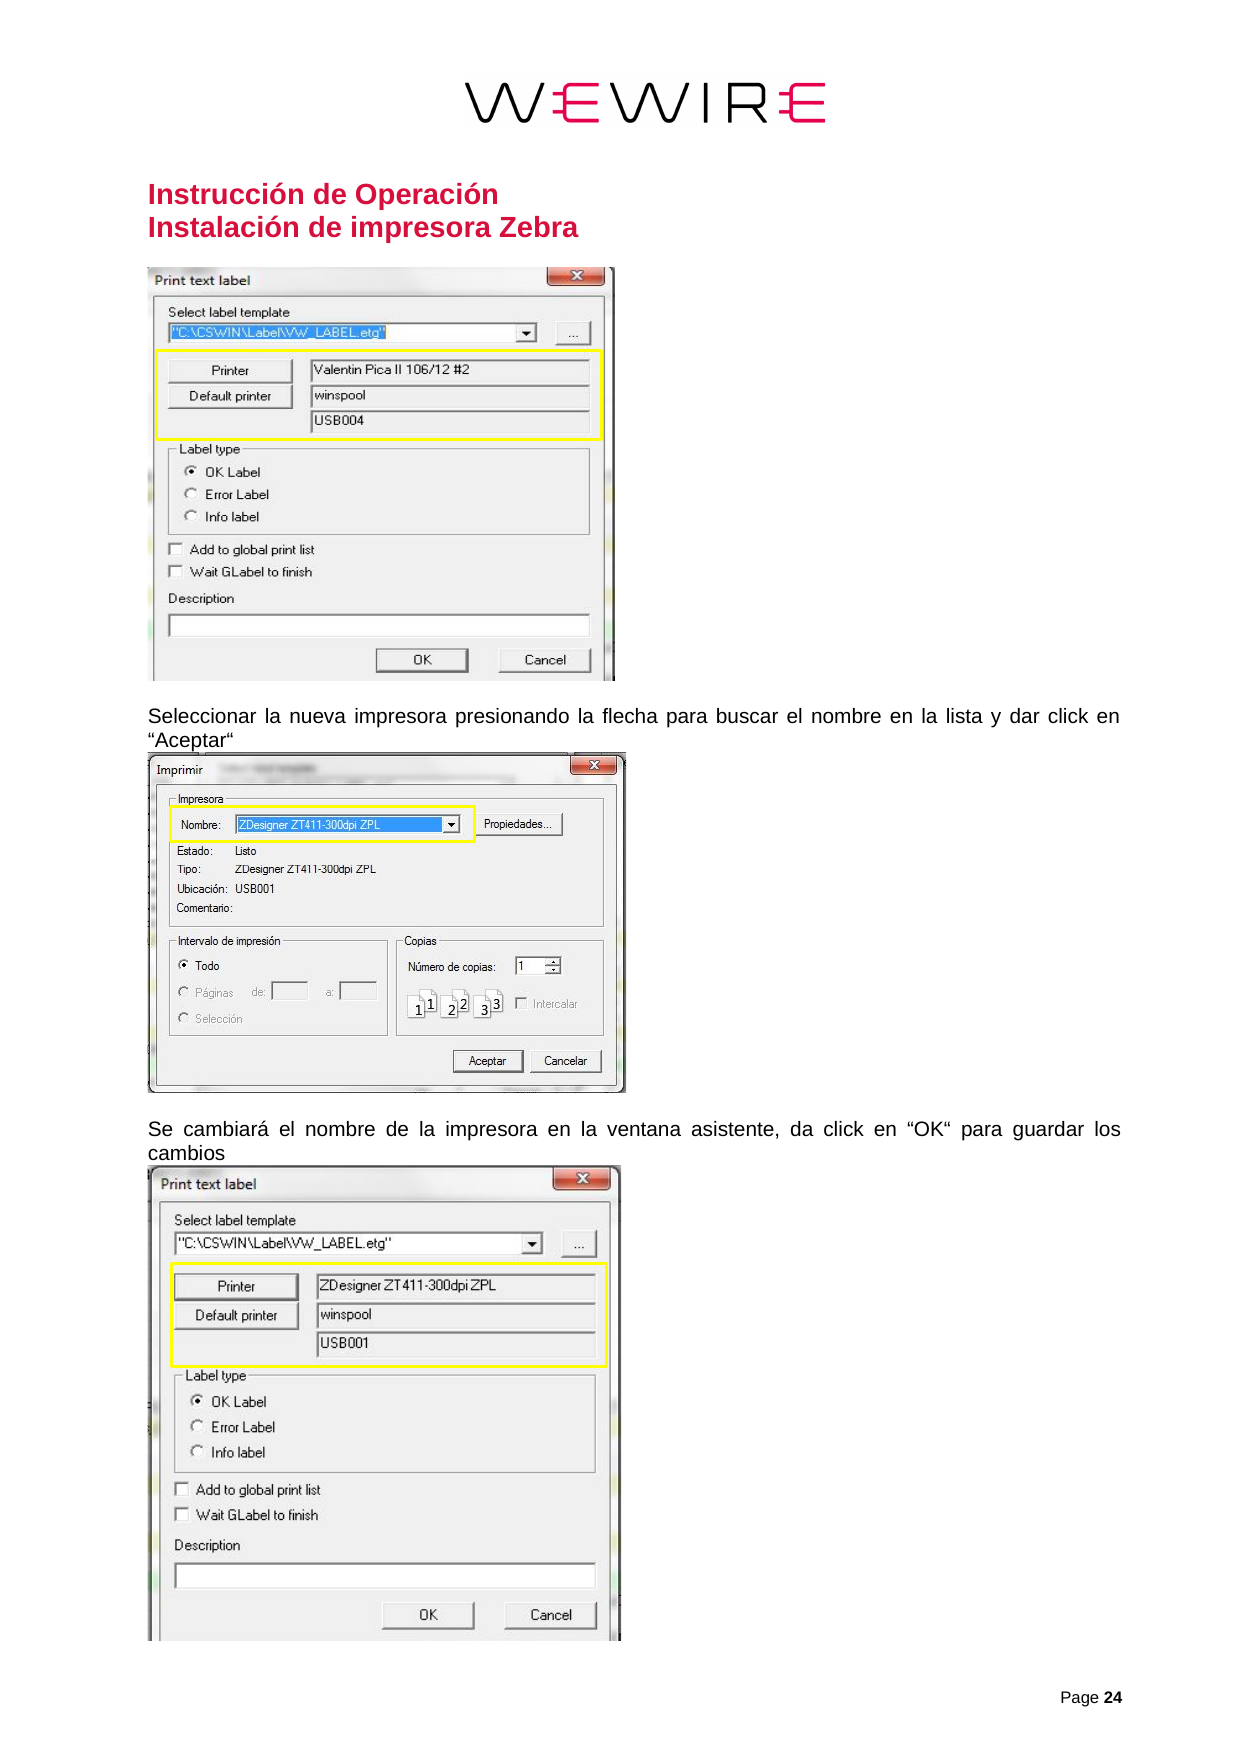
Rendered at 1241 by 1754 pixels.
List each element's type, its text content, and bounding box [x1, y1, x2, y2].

picture [147, 267, 615, 681]
picture [463, 69, 830, 132]
picture [147, 752, 627, 1093]
text Se cambiará el nombre de la impresora en la ventana asistente, da click en “OK“ para guardar los cambios [148, 1117, 1122, 1165]
text Seleccionar la nueva impresora presionando la flecha para buscar el nombre en la lista y dar click en “Aceptar“ [148, 704, 1122, 752]
picture [147, 1165, 622, 1641]
